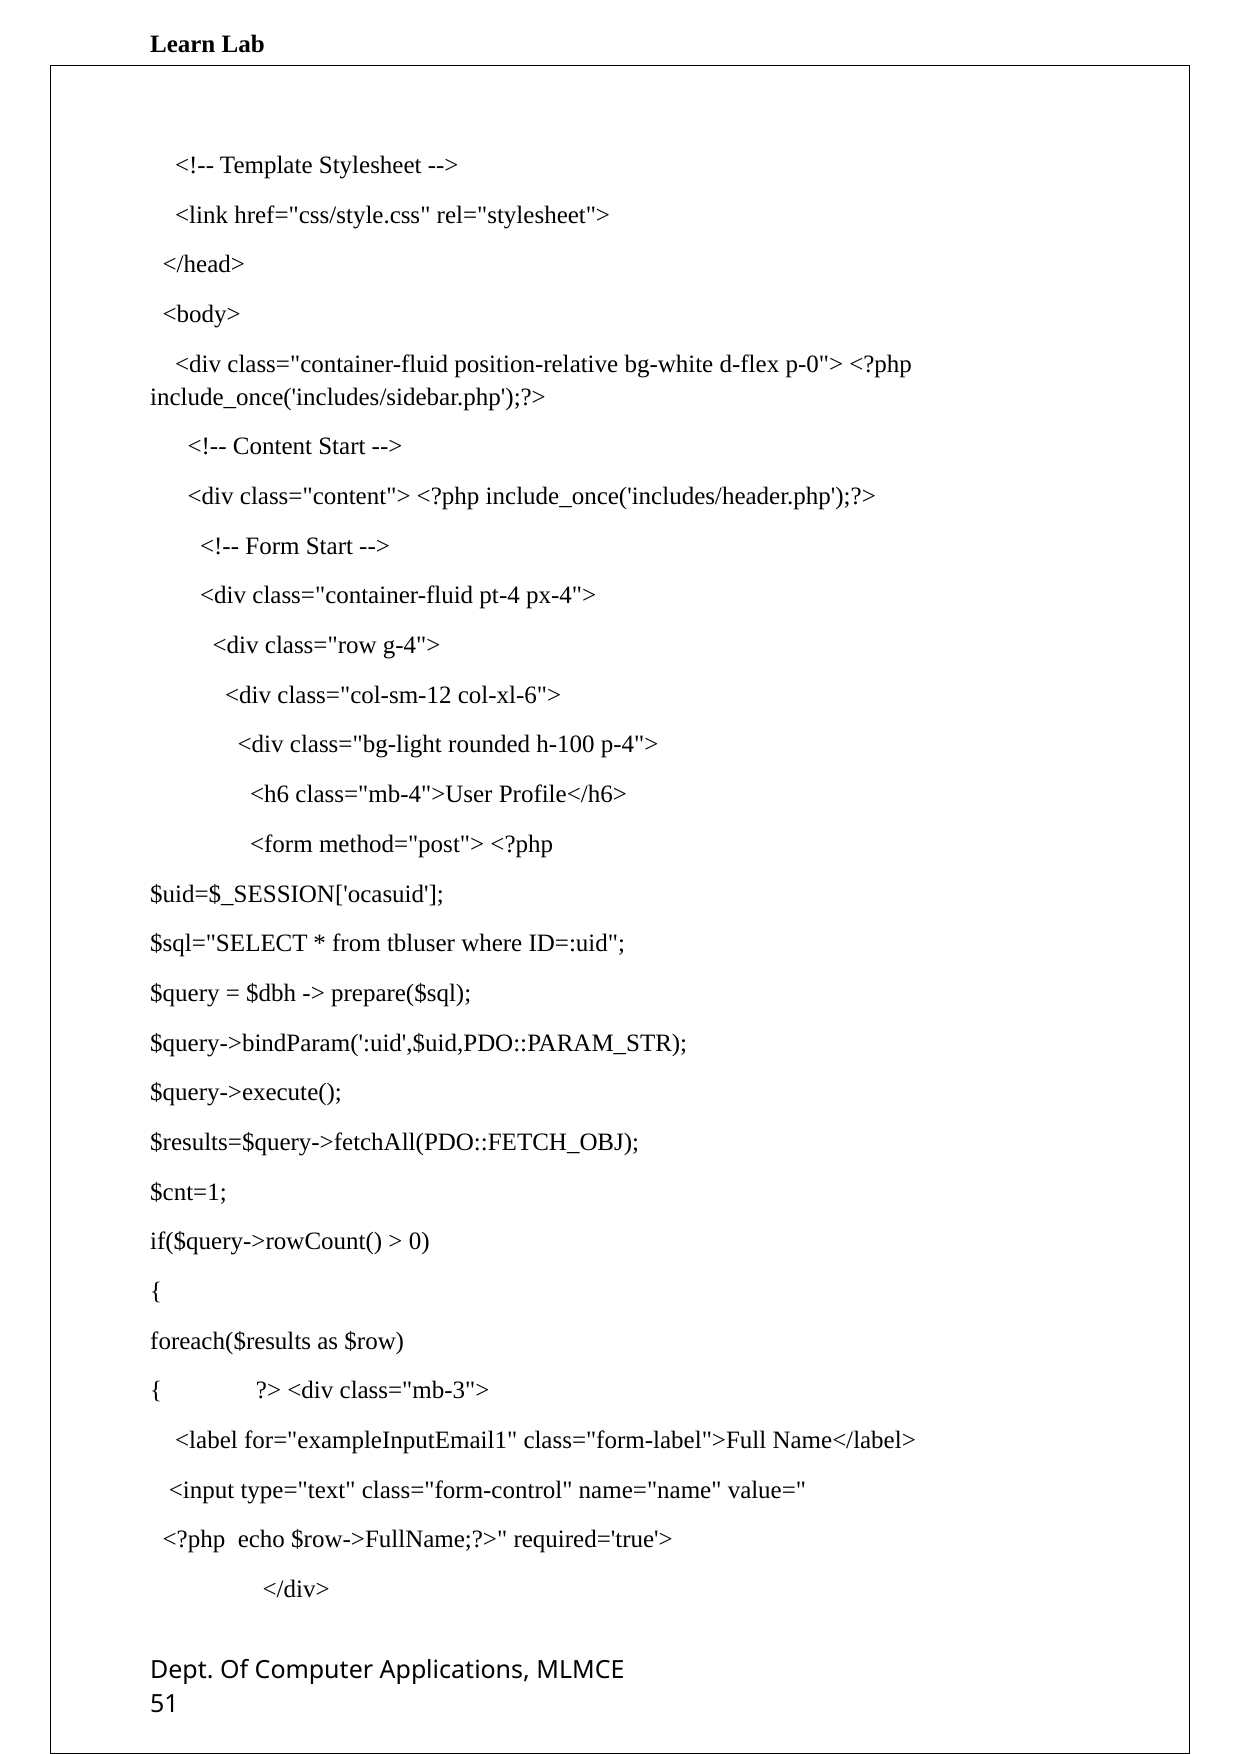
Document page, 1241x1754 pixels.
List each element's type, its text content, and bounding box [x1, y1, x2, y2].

text $cnt=1; [150, 1177, 1090, 1206]
text <!-- Form Start --> [150, 531, 1090, 559]
text <div class="container-fluid position-relative bg-white d-flex p-0"> <?php include_once('includes/sidebar.php');?> [150, 349, 1090, 411]
text <link href="css/style.css" rel="stylesheet"> [150, 200, 1090, 228]
text $query = $dbh -> prepare($sql); [150, 978, 1090, 1007]
text $results=$query->fetchAll(PDO::FETCH_OBJ); [150, 1127, 1090, 1156]
text <h6 class="mb-4">User Profile</h6> [150, 779, 1090, 808]
text $query->bindParam(':uid',$uid,PDO::PARAM_STR); [150, 1028, 1090, 1056]
text <?php echo $row->FullName;?>" required='true'> [150, 1524, 1090, 1553]
text </div> [150, 1574, 1090, 1603]
text foreach($results as $row) [150, 1326, 1090, 1354]
text <!-- Template Stylesheet --> [150, 150, 1090, 179]
text $sql="SELECT * from tbluser where ID=:uid"; [150, 928, 1090, 957]
text <!-- Content Start --> [150, 431, 1090, 460]
text <div class="bg-light rounded h-100 p-4"> [150, 729, 1090, 758]
text { ?> <div class="mb-3"> [150, 1376, 1090, 1404]
text $uid=$_SESSION['ocasuid']; [150, 879, 1090, 907]
text <div class="content"> <?php include_once('includes/header.php');?> [150, 481, 1090, 510]
text <input type="text" class="form-control" name="name" value=" [150, 1475, 1090, 1504]
text <body> [150, 299, 1090, 328]
text <div class="col-sm-12 col-xl-6"> [150, 680, 1090, 709]
text <div class="row g-4"> [150, 630, 1090, 659]
text <div class="container-fluid pt-4 px-4"> [150, 581, 1090, 609]
text <form method="post"> <?php [150, 829, 1090, 858]
text <label for="exampleInputEmail1" class="form-label">Full Name</label> [150, 1425, 1090, 1454]
text { [150, 1276, 1090, 1305]
text </head> [150, 249, 1090, 278]
text if($query->rowCount() > 0) [150, 1226, 1090, 1255]
text $query->execute(); [150, 1077, 1090, 1106]
